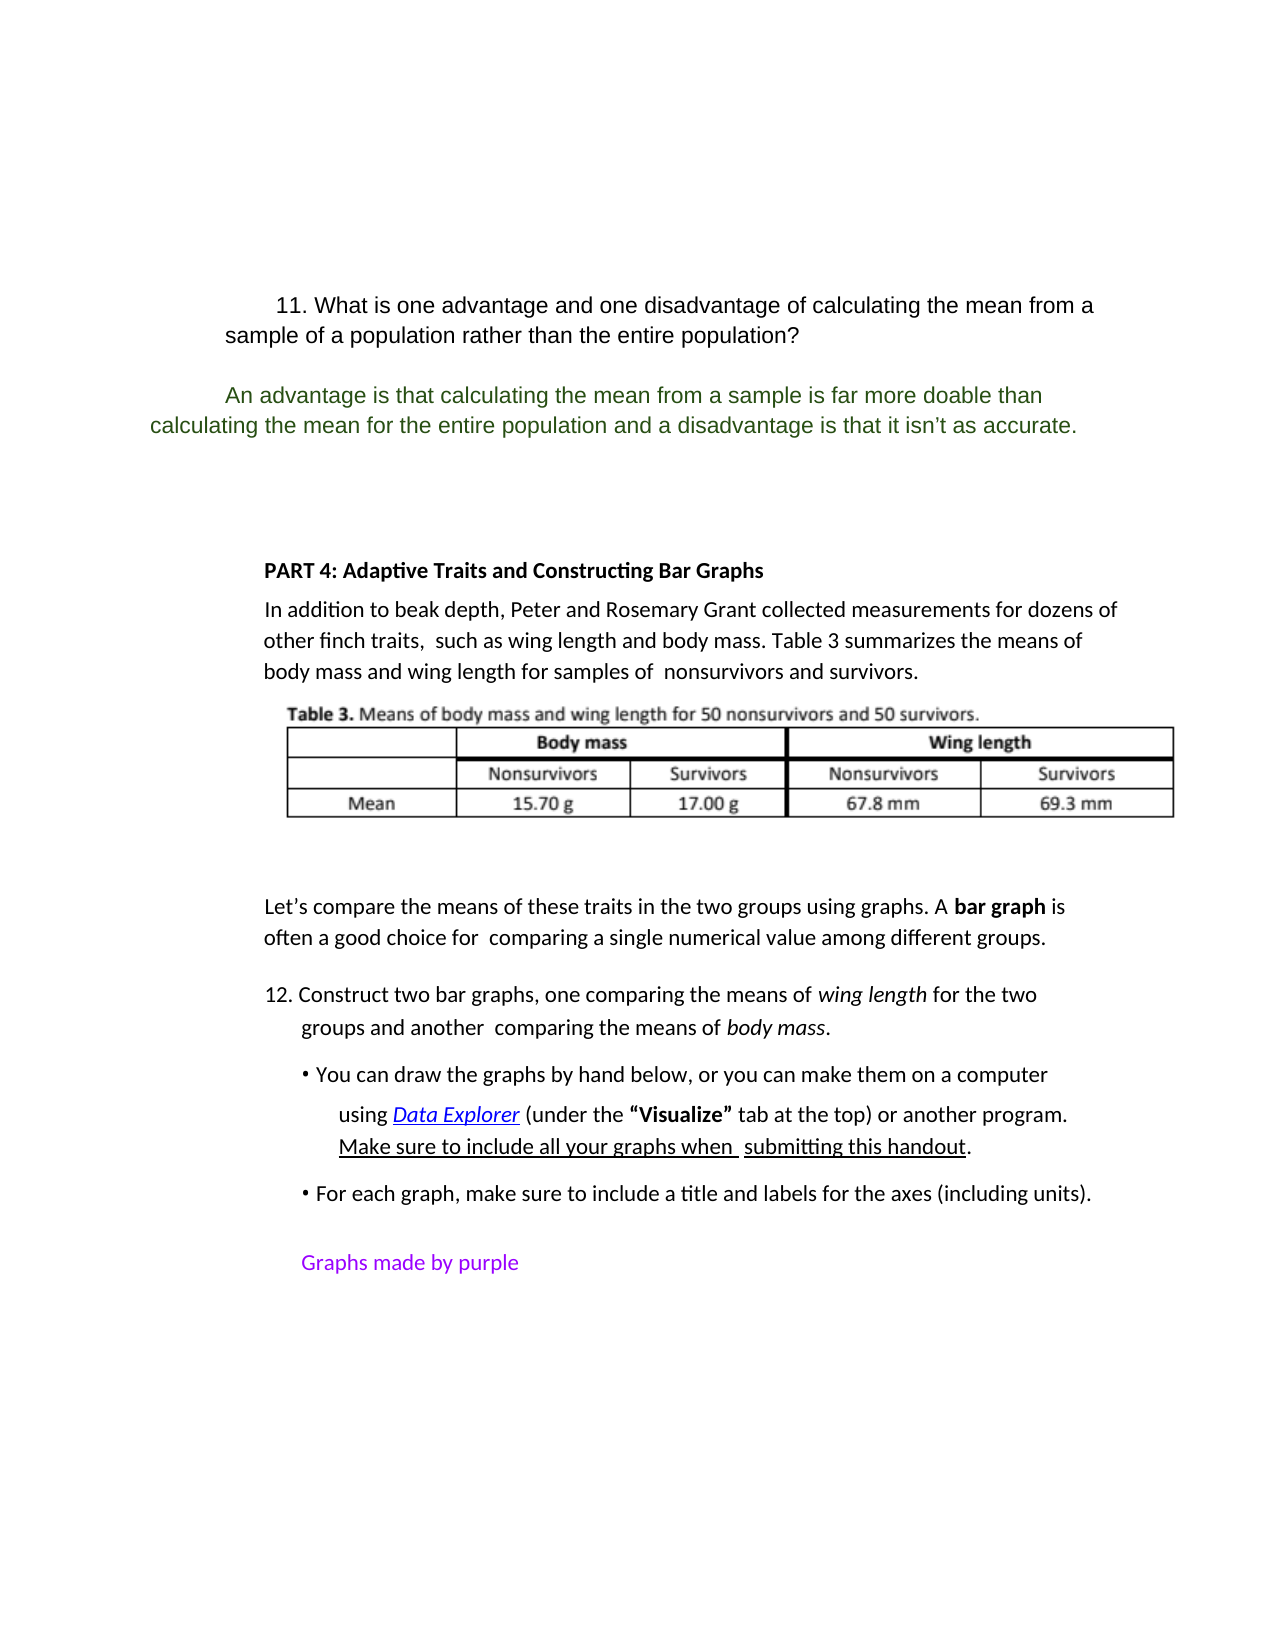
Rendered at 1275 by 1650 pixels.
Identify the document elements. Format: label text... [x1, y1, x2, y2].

text 12. Construct two bar graphs, one comparing the means of wing length for the two groups and another comparing the means of body mass. [264, 981, 1040, 1041]
text In addition to beak depth, Peter and Rosemary Grant collected measurements for dozens of other finch traits, such as wing length and body mass. Table 3 summarizes the means of body mass and wing length for samples of nonsurvivors and survivors. [263, 595, 1120, 685]
text PART 4: Adaptive Traits and Constructing Bar Graphs [264, 557, 1125, 585]
text • You can draw the graphs by hand below, or you can make them on a computer using Data Explorer (under the “Visualize” tab at the top) or another program. Make sure to include all your graphs when submitting this handout. [301, 1048, 1094, 1160]
picture [262, 702, 1237, 832]
text • For each graph, make sure to include a title and labels for the axes (including units). [301, 1168, 1125, 1214]
text Graphs made by purple [301, 1248, 1125, 1276]
text An advantage is that calculating the mean from a sample is far more doable than calculating the mean for the entire population and a disadvantage is that it isn’t as accurate. [150, 382, 1125, 439]
text 11. What is one advantage and one disadvantage of calculating the mean from a sample of a population rather than the entire population? [225, 292, 1125, 348]
text Let’s compare the means of these traits in the two groups using graphs. A bar graph is often a good choice for comparing a single numerical value among different groups. [263, 892, 1097, 951]
